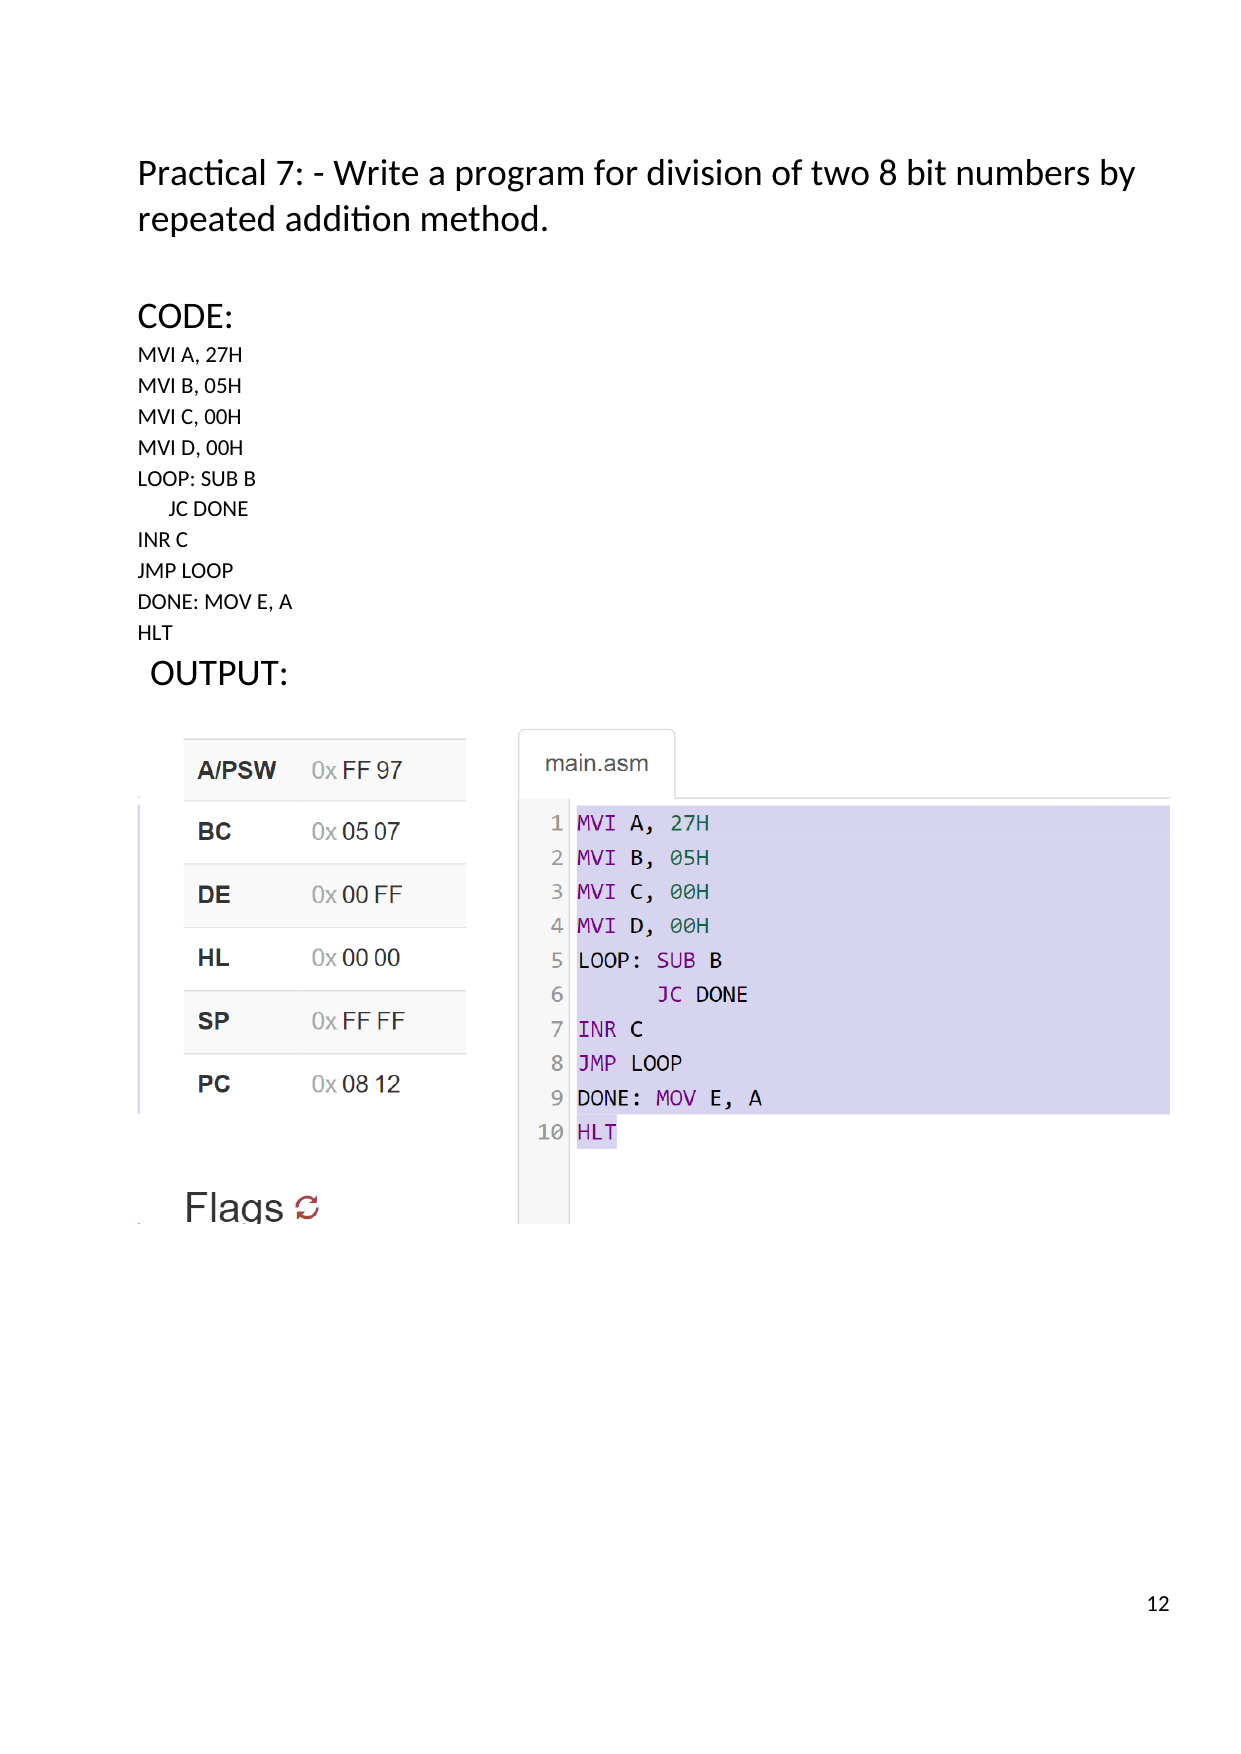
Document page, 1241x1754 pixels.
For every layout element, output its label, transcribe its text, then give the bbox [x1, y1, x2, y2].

text HLT [137, 618, 1169, 646]
text MVI C, 00H [137, 402, 1169, 430]
text MVI B, 05H [137, 371, 1169, 399]
text JC DONE [137, 494, 1169, 523]
text JMP LOOP [137, 556, 1169, 584]
text CODE: [137, 292, 1169, 338]
picture [137, 721, 1170, 1224]
text OUTPUT: [150, 649, 1169, 694]
text MVI D, 00H [137, 433, 1169, 461]
text DONE: MOV E, A [137, 587, 1169, 615]
text MVI A, 27H [137, 340, 1169, 368]
text LOOP: SUB B [137, 464, 1169, 492]
text Practical 7: - Write a program for division of two 8 bit numbers by repeated addition method. [137, 149, 1169, 240]
text INR C [137, 525, 1169, 553]
